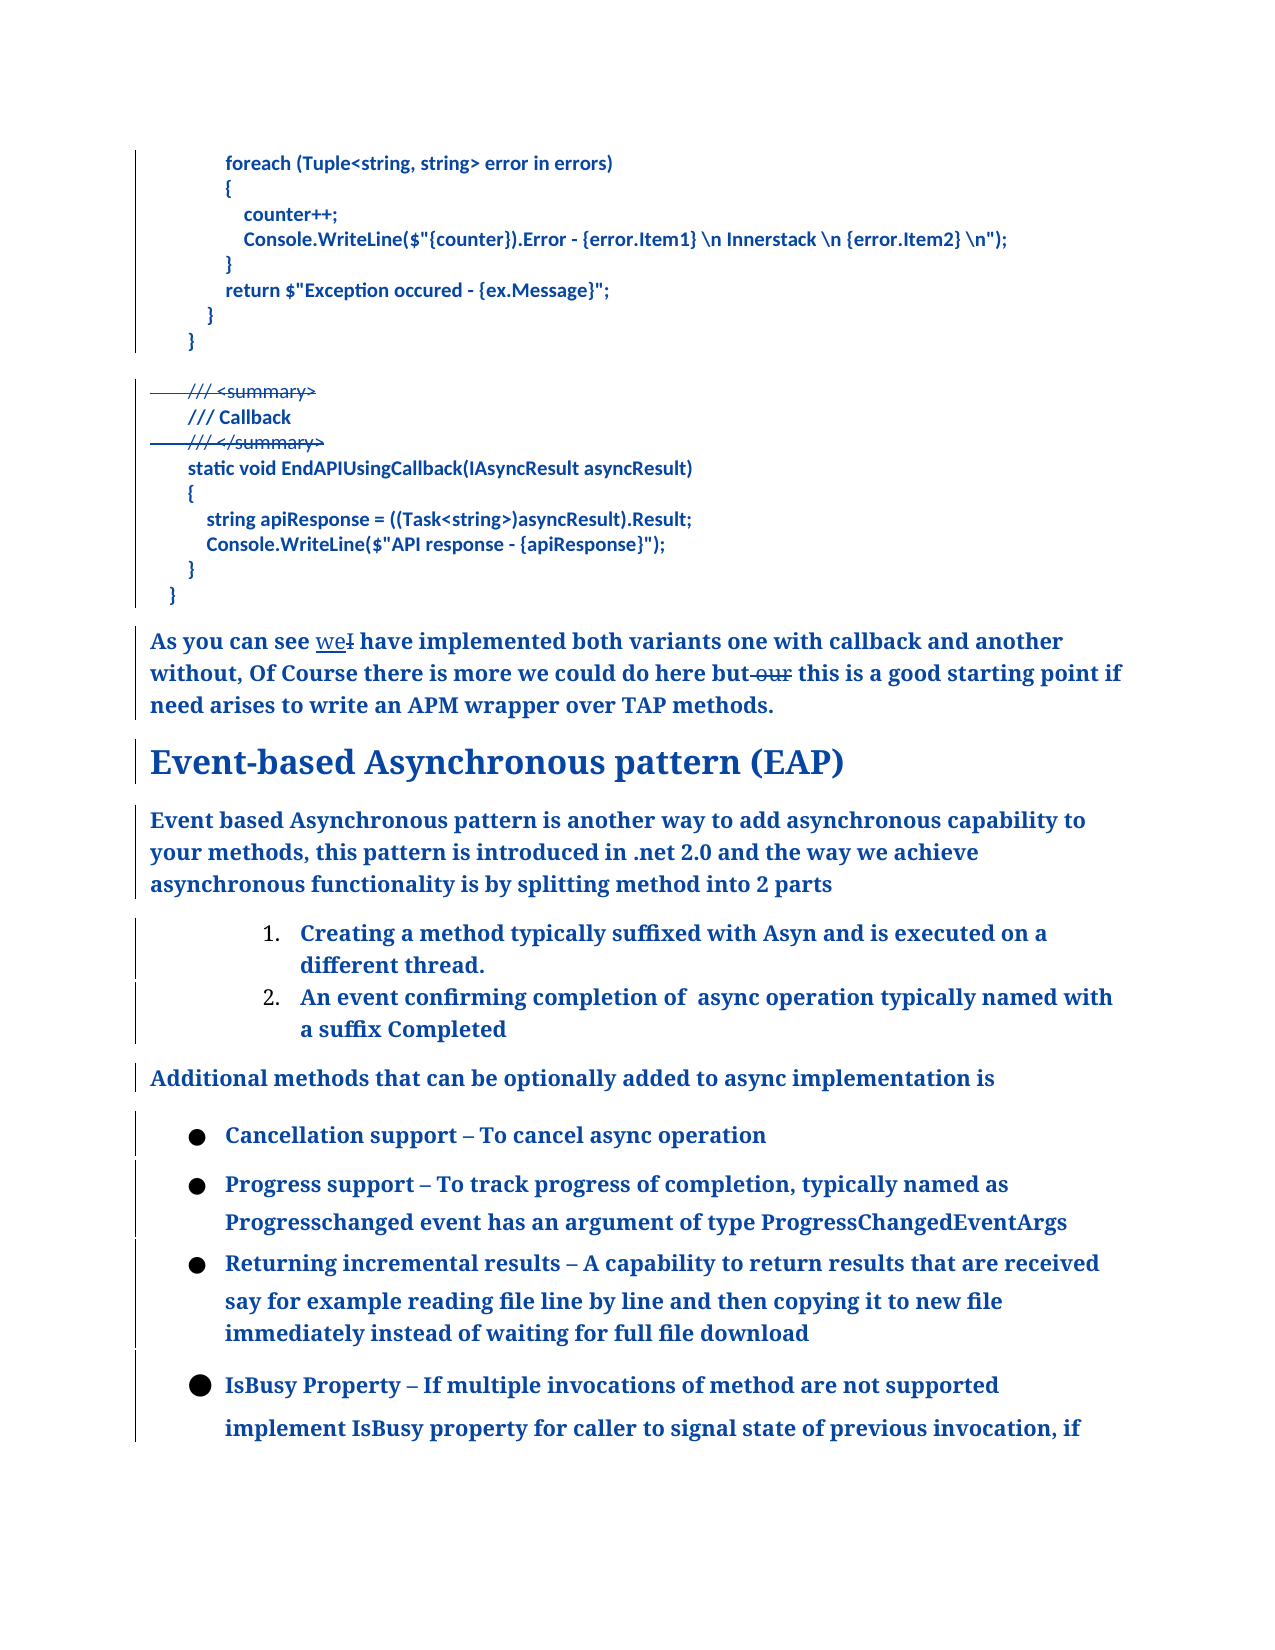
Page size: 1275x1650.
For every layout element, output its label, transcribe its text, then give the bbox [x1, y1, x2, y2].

list Cancellation support – To cancel async operation [187, 1111, 1125, 1156]
text Additional methods that can be optionally added to async implementation is [150, 1063, 1125, 1092]
list An event confirming completion of async operation typically named with a suffix Completed [262, 982, 1125, 1044]
text As you can see have implemented both variants one with callback and another without, Of Course there is more we could do here but this is a good starting point if need arises to write an APM wrapper over TAP methods. [150, 626, 1125, 720]
text foreach (Tuple<string, string> error in errors) [150, 150, 1125, 175]
text string apiResponse = ((Task<string>)asyncResult).Result; [150, 506, 1125, 531]
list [187, 1350, 1125, 1442]
text counter++; [150, 201, 1125, 226]
list Creating a method typically suffixed with Asyn and is executed on a different thread. [262, 918, 1125, 979]
text static void EndAPIUsingCallback(IAsyncResult asyncResult) [150, 455, 1125, 480]
text Console.WriteLine($"{counter}).Error - {error.Item1} \n Innerstack \n {error.Item2} \n"); [150, 226, 1125, 252]
text } [150, 302, 1125, 328]
text Event-based Asynchronous pattern (EAP) [150, 739, 1125, 784]
text Event based Asynchronous pattern is another way to add asynchronous capability to your methods, this pattern is introduced in .net 2.0 and the way we achieve asynchronous functionality is by splitting method into 2 parts [150, 805, 1125, 899]
text { [150, 175, 1125, 201]
list Returning incremental results – A capability to return results that are received say for example reading file line by line and then copying it to new file immediately instead of waiting for full file download [187, 1239, 1125, 1348]
text } [150, 252, 1125, 277]
text } [150, 557, 1125, 582]
text } [150, 328, 1125, 353]
list Progress support – To track progress of completion, typically named as Progresschanged event has an argument of type ProgressChangedEventArgs [187, 1160, 1125, 1237]
text } [150, 582, 1125, 607]
text Console.WriteLine($"API response - {apiResponse}"); [150, 531, 1125, 557]
text return $"Exception occured - {ex.Message}"; [150, 277, 1125, 302]
text { [150, 480, 1125, 506]
text /// Callback [150, 404, 1125, 429]
